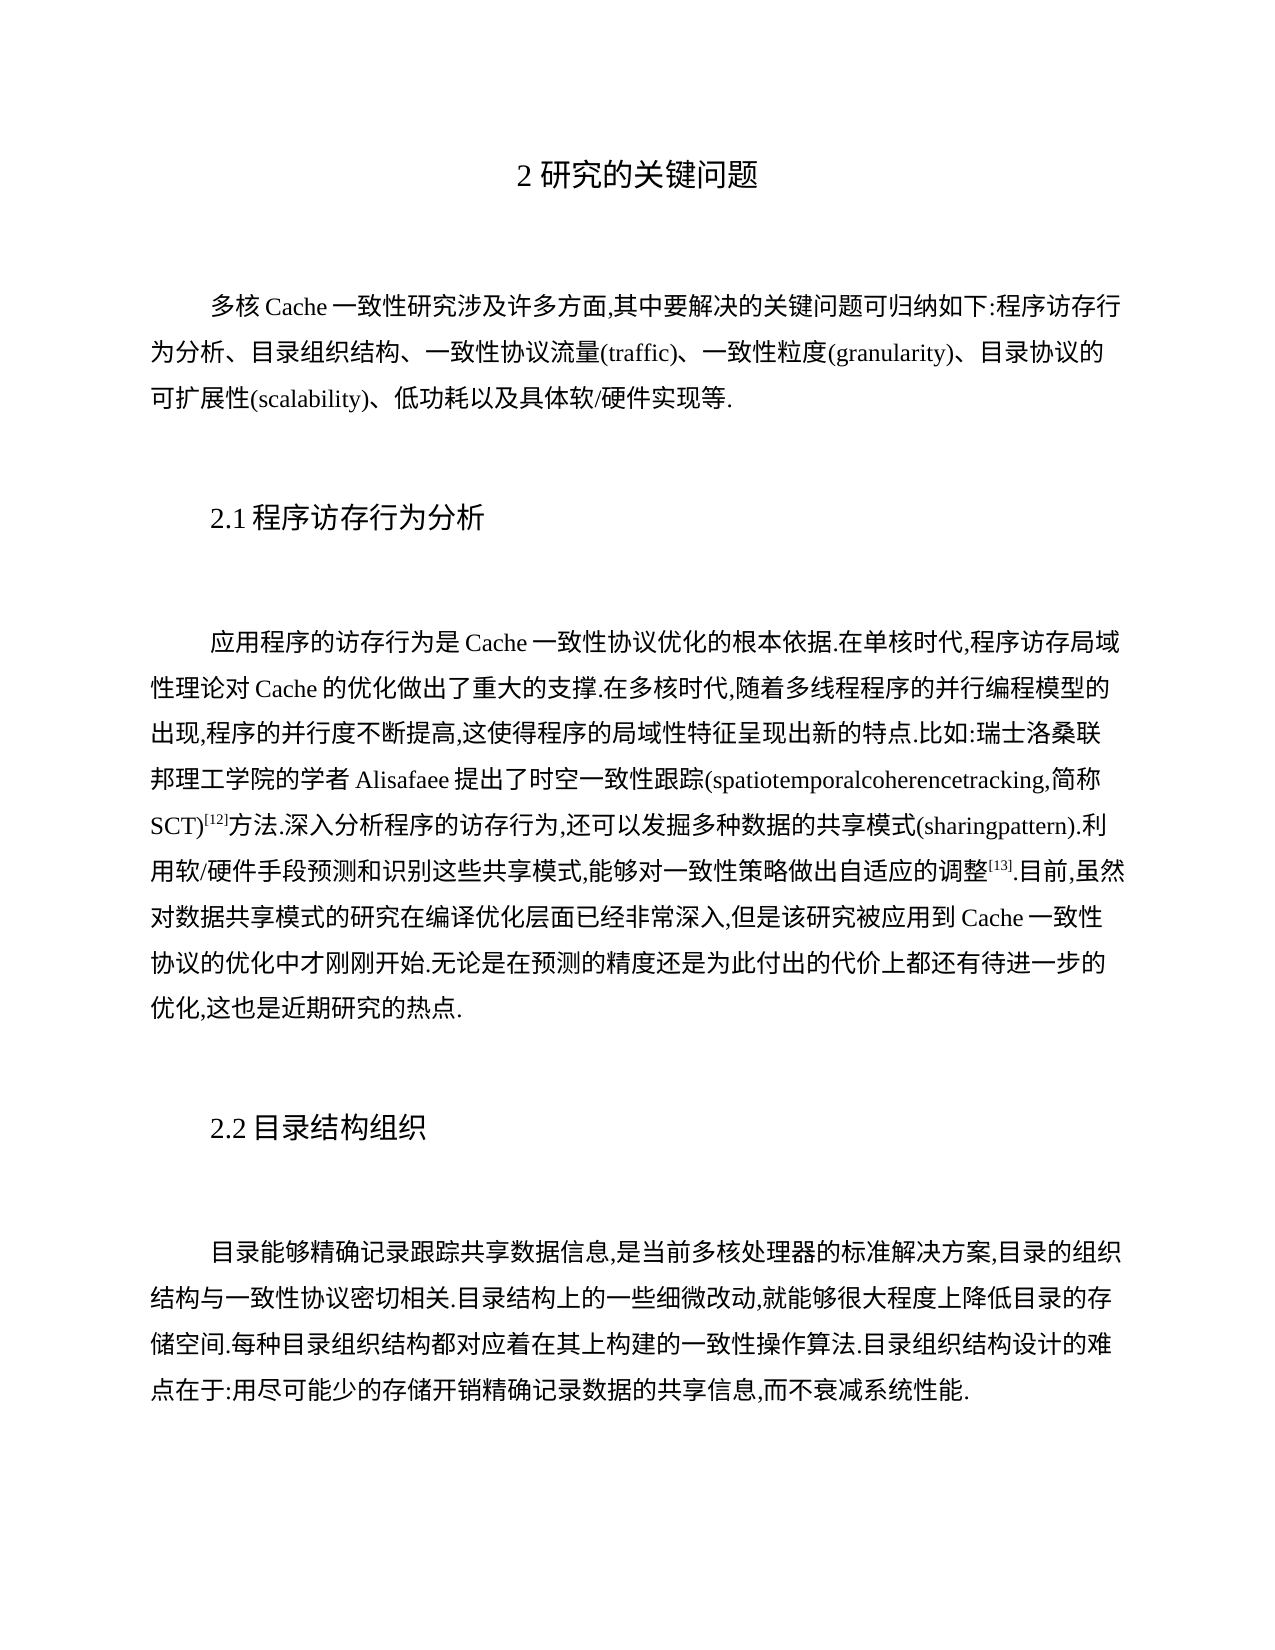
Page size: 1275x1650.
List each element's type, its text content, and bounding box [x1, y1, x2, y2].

text 目录能够精确记录跟踪共享数据信息,是当前多核处理器的标准解决方案,目录的组织结构与一致性协议密切相关.目录结构上的一些细微改动,就能够很大程度上降低目录的存储空间.每种目录组织结构都对应着在其上构建的一致性操作算法.目录组织结构设计的难点在于:用尽可能少的存储开销精确记录数据的共享信息,而不衰减系统性能. [150, 1225, 1125, 1408]
subtitle 2.1程序访存行为分析 [150, 494, 1125, 537]
subtitle 2.2目录结构组织 [150, 1105, 1125, 1147]
subtitle 2 研究的关键问题 [150, 150, 1125, 196]
text 多核Cache一致性研究涉及许多方面,其中要解决的关键问题可归纳如下:程序访存行为分析、目录组织结构、一致性协议流量(traffic)、一致性粒度(granularity)、目录协议的可扩展性(scalability)、低功耗以及具体软/硬件实现等. [150, 279, 1125, 417]
text 应用程序的访存行为是Cache一致性协议优化的根本依据.在单核时代,程序访存局域性理论对Cache的优化做出了重大的支撑.在多核时代,随着多线程程序的并行编程模型的出现,程序的并行度不断提高,这使得程序的局域性特征呈现出新的特点.比如:瑞士洛桑联邦理工学院的学者Alisafaee提出了时空一致性跟踪(spatiotemporalcoherencetracking,简称SCT)[12]方法.深入分析程序的访存行为,还可以发掘多种数据的共享模式(sharingpattern).利用软/硬件手段预测和识别这些共享模式,能够对一致性策略做出自适应的调整[13].目前,虽然对数据共享模式的研究在编译优化层面已经非常深入,但是该研究被应用到Cache一致性协议的优化中才刚刚开始.无论是在预测的精度还是为此付出的代价上都还有待进一步的优化,这也是近期研究的热点. [150, 614, 1125, 1027]
